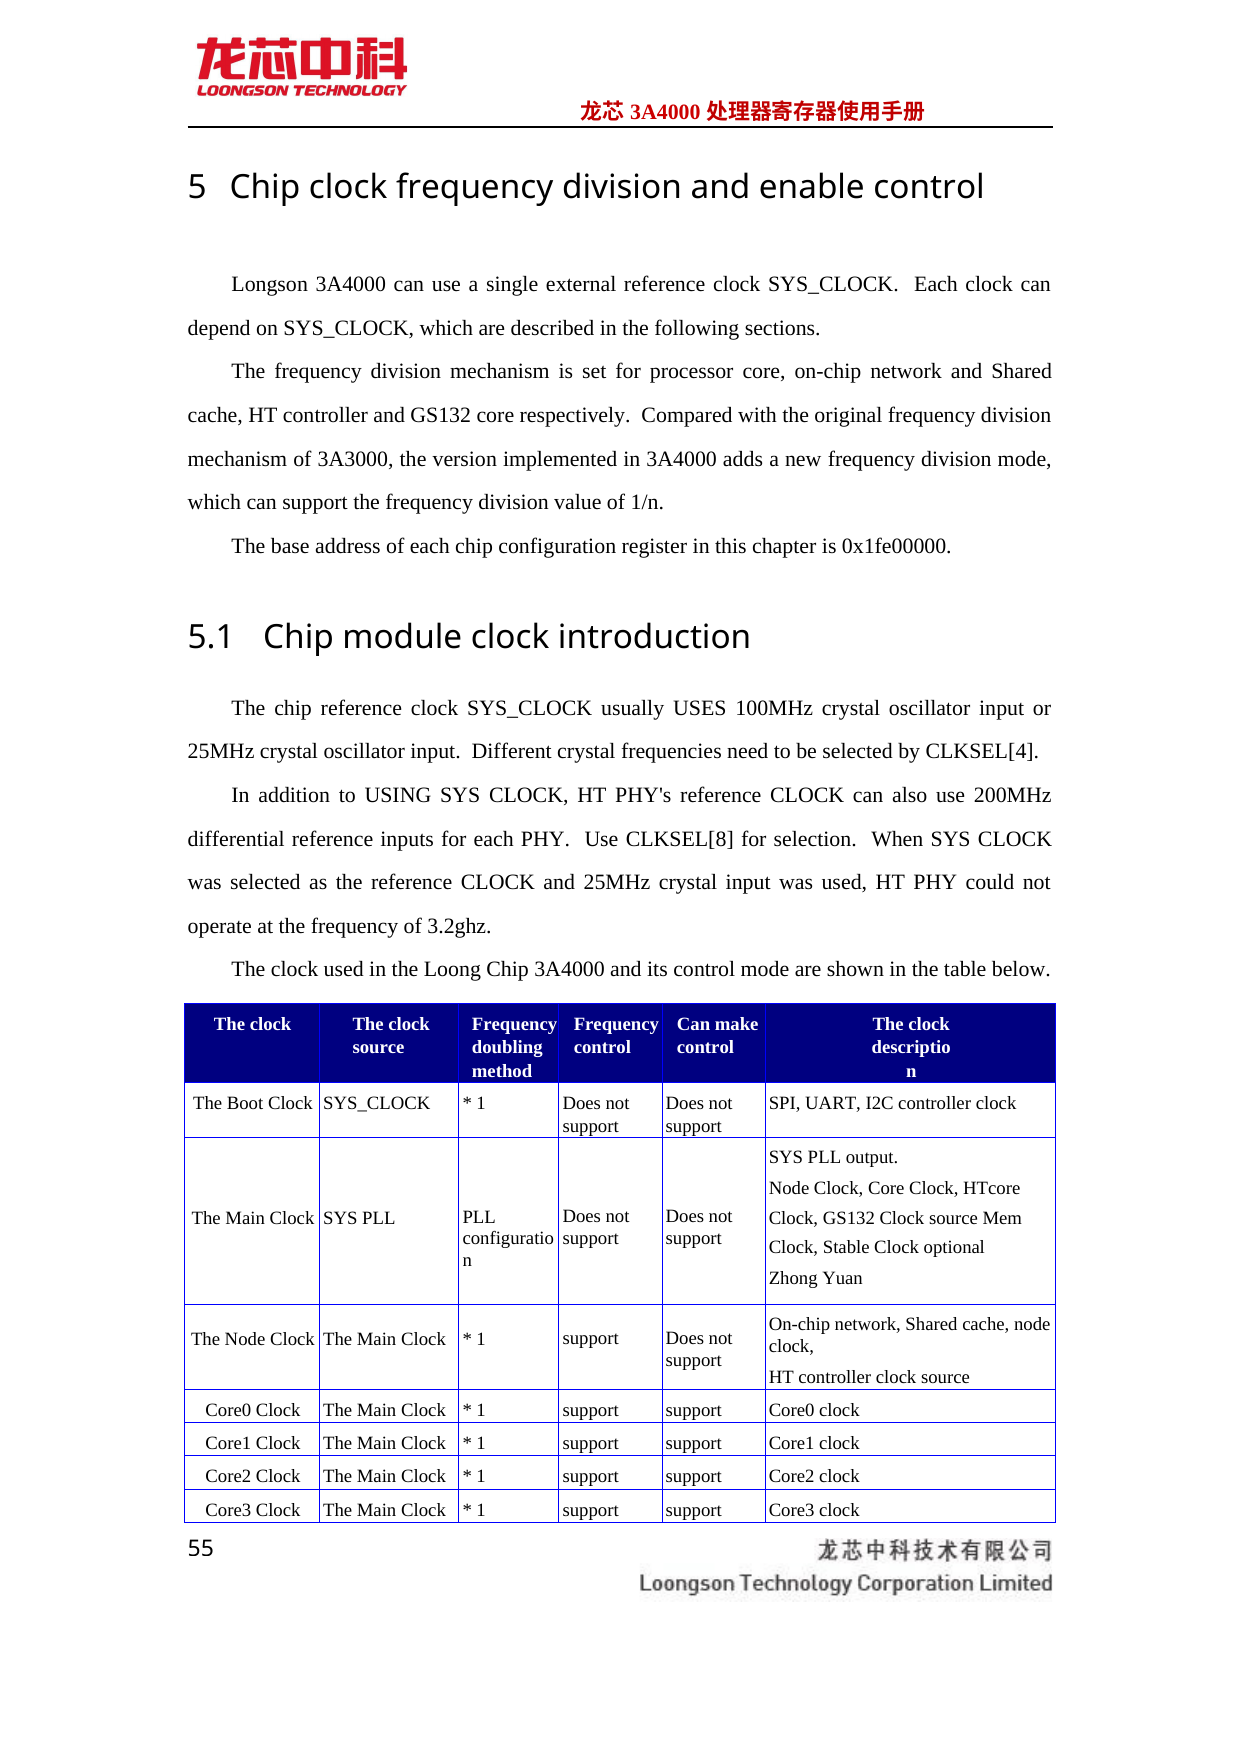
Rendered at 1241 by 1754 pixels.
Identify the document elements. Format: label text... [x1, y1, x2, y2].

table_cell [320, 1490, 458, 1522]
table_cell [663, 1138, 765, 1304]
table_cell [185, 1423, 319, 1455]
text The chip reference clock SYS_CLOCK usually USES 100MHz crystal oscillator input or 25MHz crystal oscillator input. Different crystal frequencies need to be selected by CLKSEL[4]. [187, 695, 1053, 764]
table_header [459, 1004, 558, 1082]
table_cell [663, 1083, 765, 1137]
text In addition to USING SYS CLOCK, HT PHY's reference CLOCK can also use 200MHz differential reference inputs for each PHY. Use CLKSEL[8] for selection. When SYS CLOCK was selected as the reference CLOCK and 25MHz crystal input was used, HT PHY could not operate at the frequency of 3.2ghz. [187, 782, 1053, 938]
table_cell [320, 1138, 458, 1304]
text The frequency division mechanism is set for processor core, on-chip network and Shared cache, HT controller and GS132 core respectively. Compared with the original frequency division mechanism of 3A3000, the version implemented in 3A4000 adds a new frequency division mode, which can support the frequency division value of 1/n. [187, 358, 1053, 514]
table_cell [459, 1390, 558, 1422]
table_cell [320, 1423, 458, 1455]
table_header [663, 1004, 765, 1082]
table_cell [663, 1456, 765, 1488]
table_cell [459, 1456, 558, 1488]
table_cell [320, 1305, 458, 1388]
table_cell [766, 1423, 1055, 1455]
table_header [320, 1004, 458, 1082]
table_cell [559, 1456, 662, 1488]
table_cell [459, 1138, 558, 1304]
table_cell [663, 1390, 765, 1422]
text The clock used in the Loong Chip 3A4000 and its control mode are shown in the table below. [187, 956, 1053, 981]
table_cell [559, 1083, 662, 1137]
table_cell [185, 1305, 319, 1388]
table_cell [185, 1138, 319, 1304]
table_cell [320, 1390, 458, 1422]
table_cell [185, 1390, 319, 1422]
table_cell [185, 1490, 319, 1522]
picture [639, 1538, 1053, 1602]
text The base address of each chip configuration register in this chapter is 0x1fe00000. [187, 533, 1053, 558]
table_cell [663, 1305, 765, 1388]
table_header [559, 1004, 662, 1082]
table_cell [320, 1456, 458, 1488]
subtitle Chip module clock introduction [187, 612, 1240, 658]
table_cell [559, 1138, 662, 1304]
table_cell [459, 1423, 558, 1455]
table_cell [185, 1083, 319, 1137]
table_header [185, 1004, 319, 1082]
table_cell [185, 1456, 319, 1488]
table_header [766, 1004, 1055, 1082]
text Longson 3A4000 can use a single external reference clock SYS_CLOCK. Each clock can depend on SYS_CLOCK, which are described in the following sections. [187, 271, 1053, 340]
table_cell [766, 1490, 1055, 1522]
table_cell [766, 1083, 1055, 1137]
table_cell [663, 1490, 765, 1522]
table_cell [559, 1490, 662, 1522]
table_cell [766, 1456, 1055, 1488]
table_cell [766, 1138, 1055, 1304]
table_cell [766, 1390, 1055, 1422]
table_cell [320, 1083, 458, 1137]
subtitle Chip clock frequency division and enable control [187, 162, 1240, 208]
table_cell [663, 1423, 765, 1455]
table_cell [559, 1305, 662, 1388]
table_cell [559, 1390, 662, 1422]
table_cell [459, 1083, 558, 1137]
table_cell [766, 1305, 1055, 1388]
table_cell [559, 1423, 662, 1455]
picture [195, 34, 408, 97]
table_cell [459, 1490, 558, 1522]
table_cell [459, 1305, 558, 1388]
